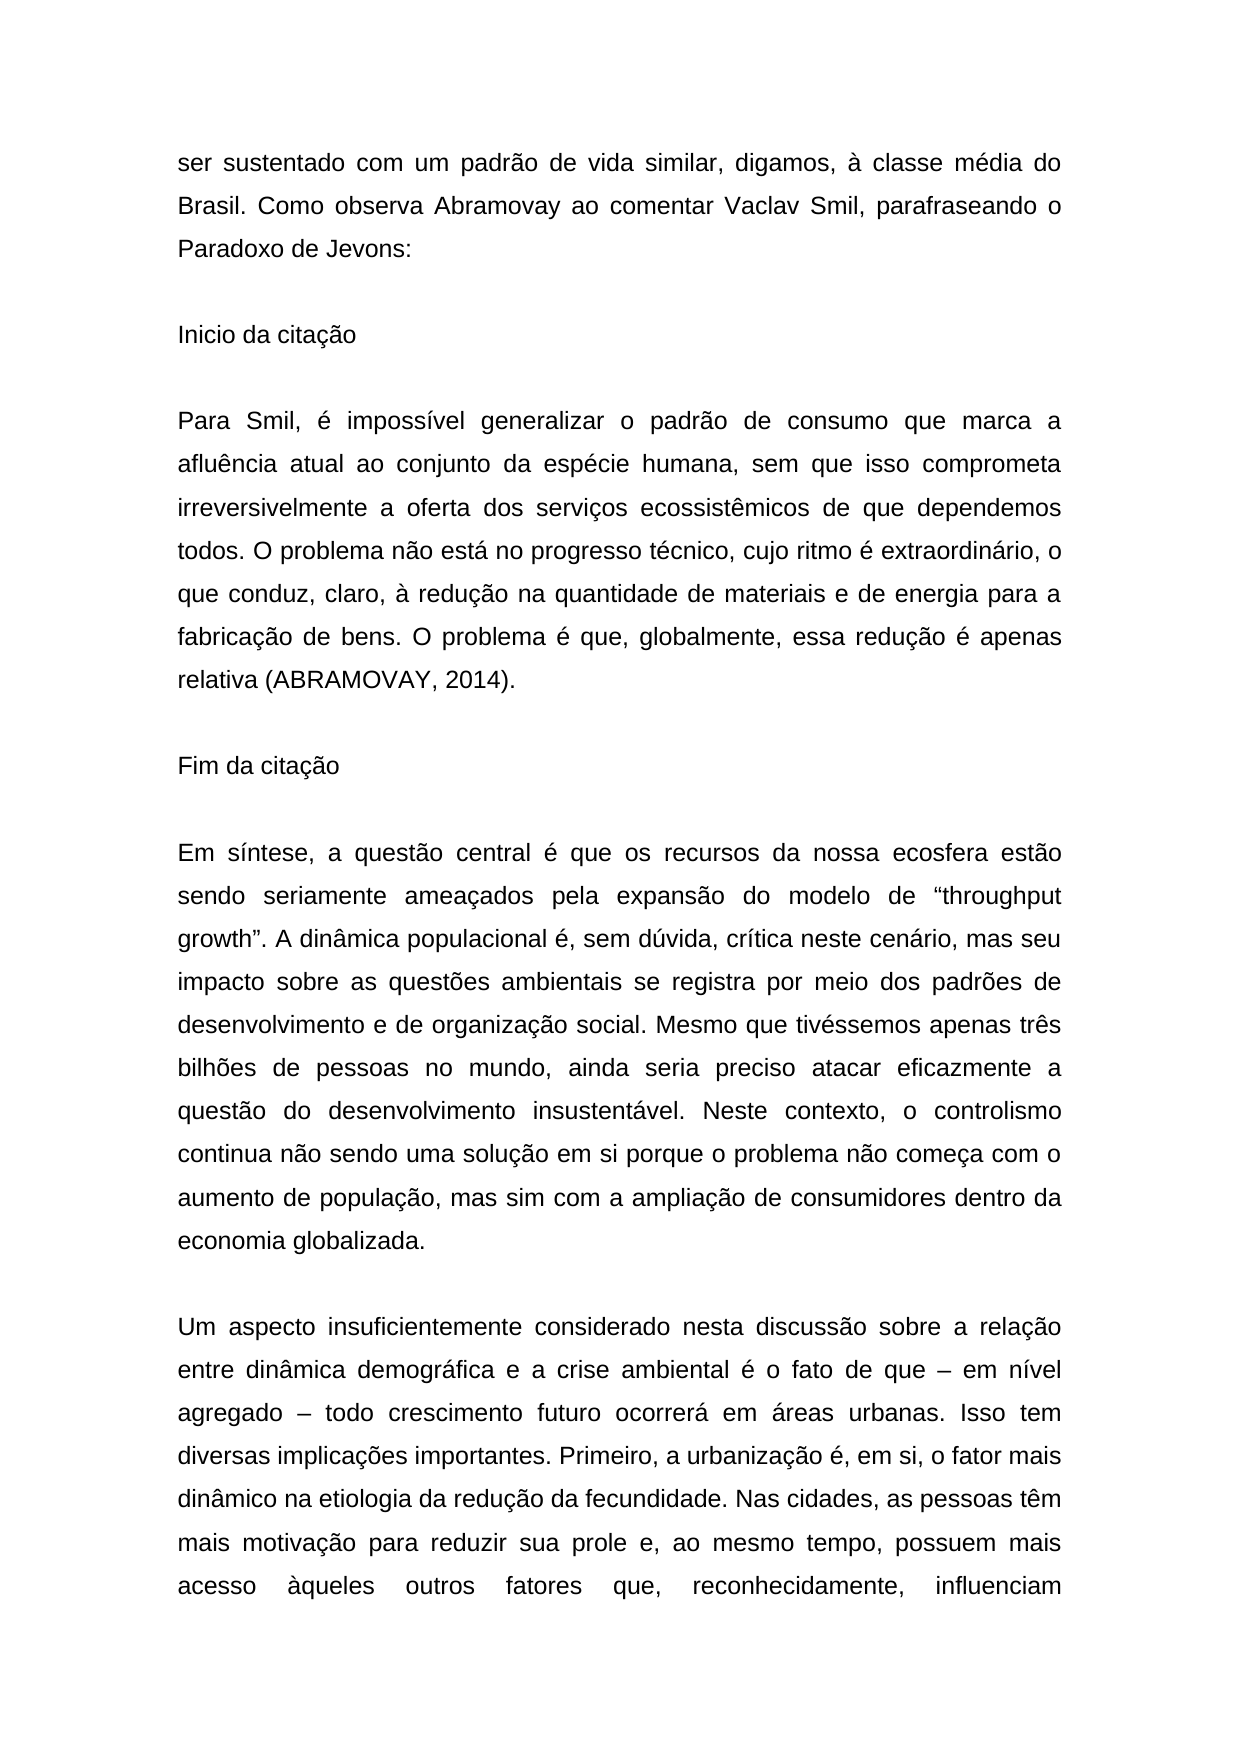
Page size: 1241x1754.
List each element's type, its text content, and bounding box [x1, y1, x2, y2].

text Para Smil, é impossível generalizar o padrão de consumo que marca a afluência atual ao conjunto da espécie humana, sem que isso comprometa irreversivelmente a oferta dos serviços ecossistêmicos de que dependemos todos. O problema não está no progresso técnico, cujo ritmo é extraordinário, o que conduz, claro, à redução na quantidade de materiais e de energia para a fabricação de bens. O problema é que, globalmente, essa redução é apenas relativa (ABRAMOVAY, 2014). [177, 406, 1063, 694]
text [177, 1312, 1063, 1599]
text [177, 148, 1063, 263]
text Em síntese, a questão central é que os recursos da nossa ecosfera estão sendo seriamente ameaçados pela expansão do modelo de “throughput growth”. A dinâmica populacional é, sem dúvida, crítica neste cenário, mas seu impacto sobre as questões ambientais se registra por meio dos padrões de desenvolvimento e de organização social. Mesmo que tivéssemos apenas três bilhões de pessoas no mundo, ainda seria preciso atacar eficazmente a questão do desenvolvimento insustentável. Neste contexto, o controlismo continua não sendo uma solução em si porque o problema não começa com o aumento de população, mas sim com a ampliação de consumidores dentro da economia globalizada. [177, 838, 1063, 1254]
text Fim da citação [177, 751, 1063, 780]
text Inicio da citação [177, 320, 1063, 349]
